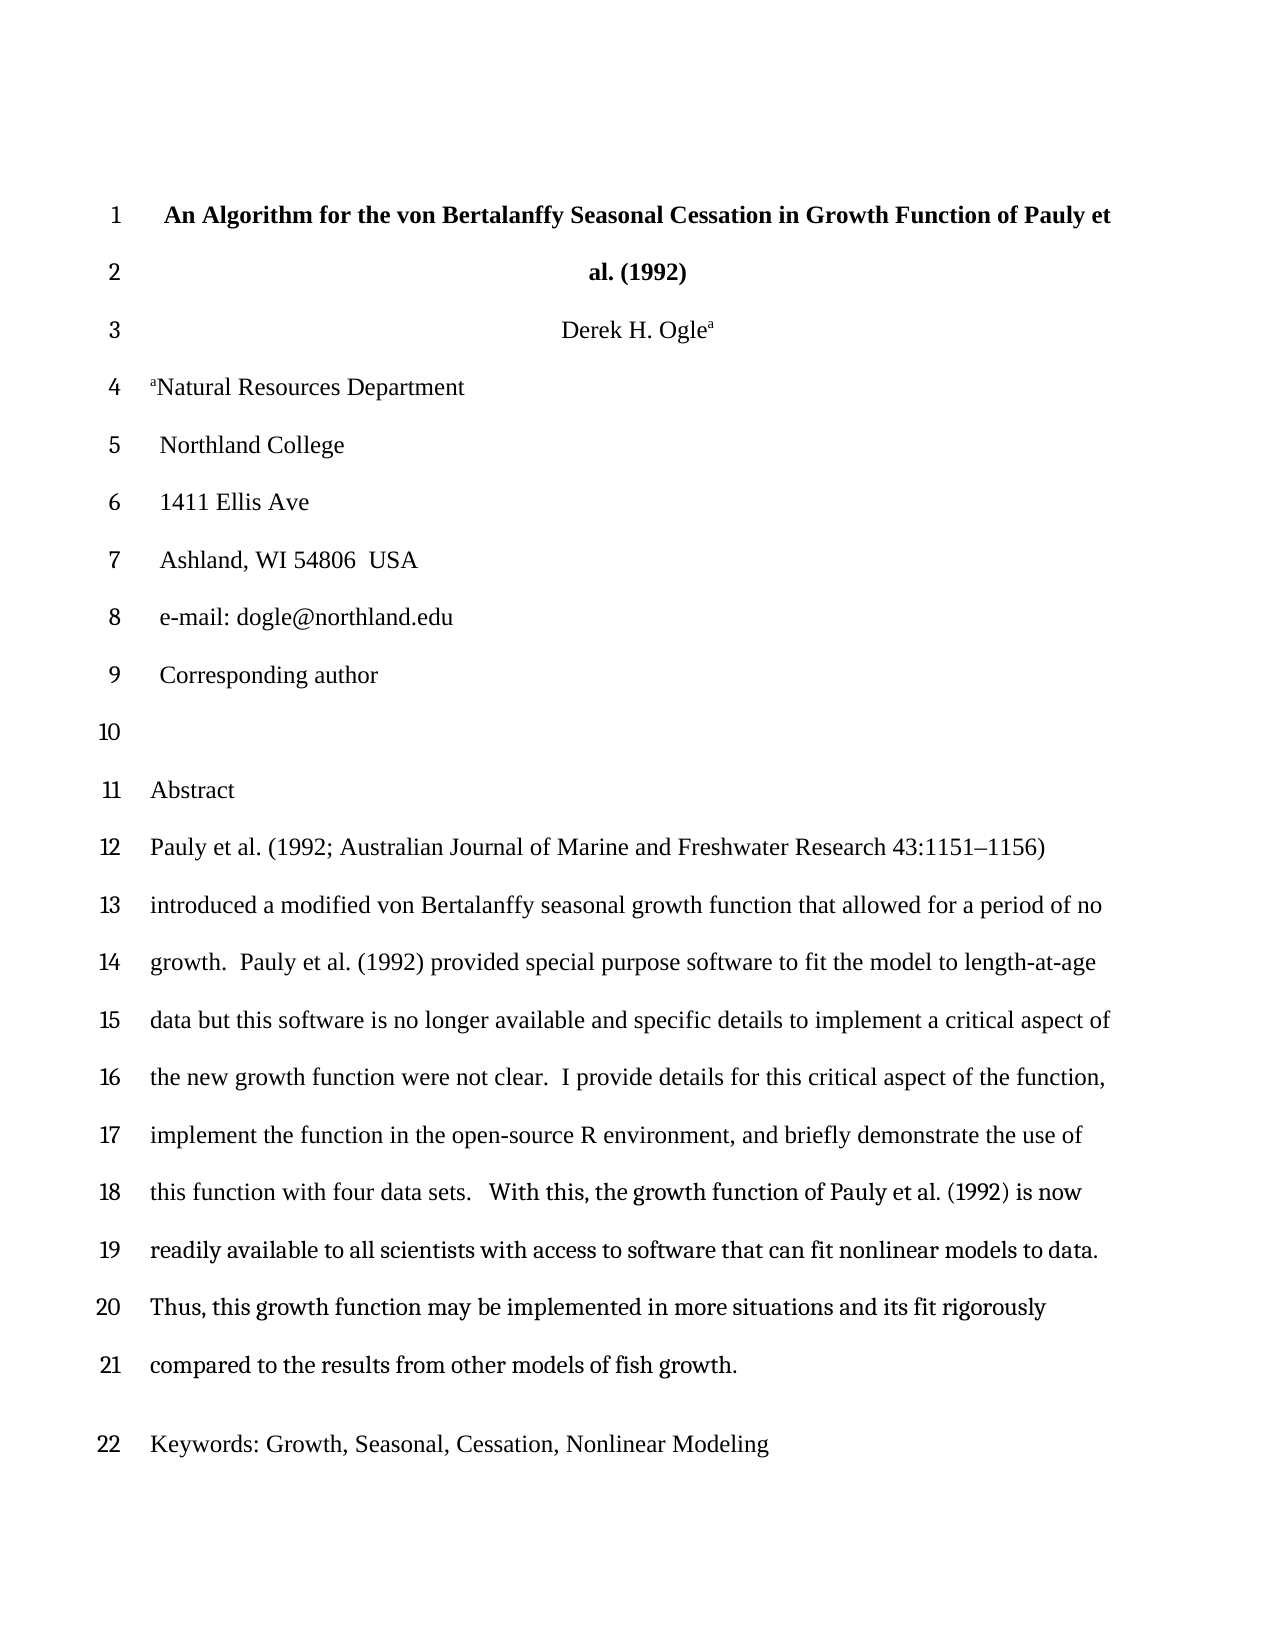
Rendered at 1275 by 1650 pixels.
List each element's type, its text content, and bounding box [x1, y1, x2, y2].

text Derek H. Oglea [150, 315, 1125, 344]
text e-mail: dogle@northland.edu [159, 602, 1125, 631]
title An Algorithm for the von Bertalanffy Seasonal Cessation in Growth Function of Pauly et al. (1992) [150, 200, 1125, 286]
text Corresponding author [159, 660, 1125, 689]
text aNatural Resources Department [150, 372, 1125, 401]
text Northland College [159, 430, 1125, 459]
text Keywords: Growth, Seasonal, Cessation, Nonlinear Modeling [150, 1429, 1125, 1458]
text Ashland, WI 54806 USA [159, 545, 1125, 574]
text Pauly et al. (1992; Australian Journal of Marine and Freshwater Research 43:1151–1156) introduced a modified von Bertalanffy seasonal growth function that allowed for a period of no growth. Pauly et al. (1992) provided special purpose software to fit the model to length-at-age data but this software is no longer available and specific details to implement a critical aspect of the new growth function were not clear. I provide details for this critical aspect of the function, implement the function in the open-source R environment, and briefly demonstrate the use of this function with four data sets. With this, the growth function of Pauly et al. (1992) is now readily available to all scientists with access to software that can fit nonlinear models to data. Thus, this growth function may be implemented in more situations and its fit rigorously compared to the results from other models of fish growth. [150, 832, 1125, 1379]
text 1411 Ellis Ave [159, 487, 1125, 516]
text Abstract [150, 775, 1125, 804]
